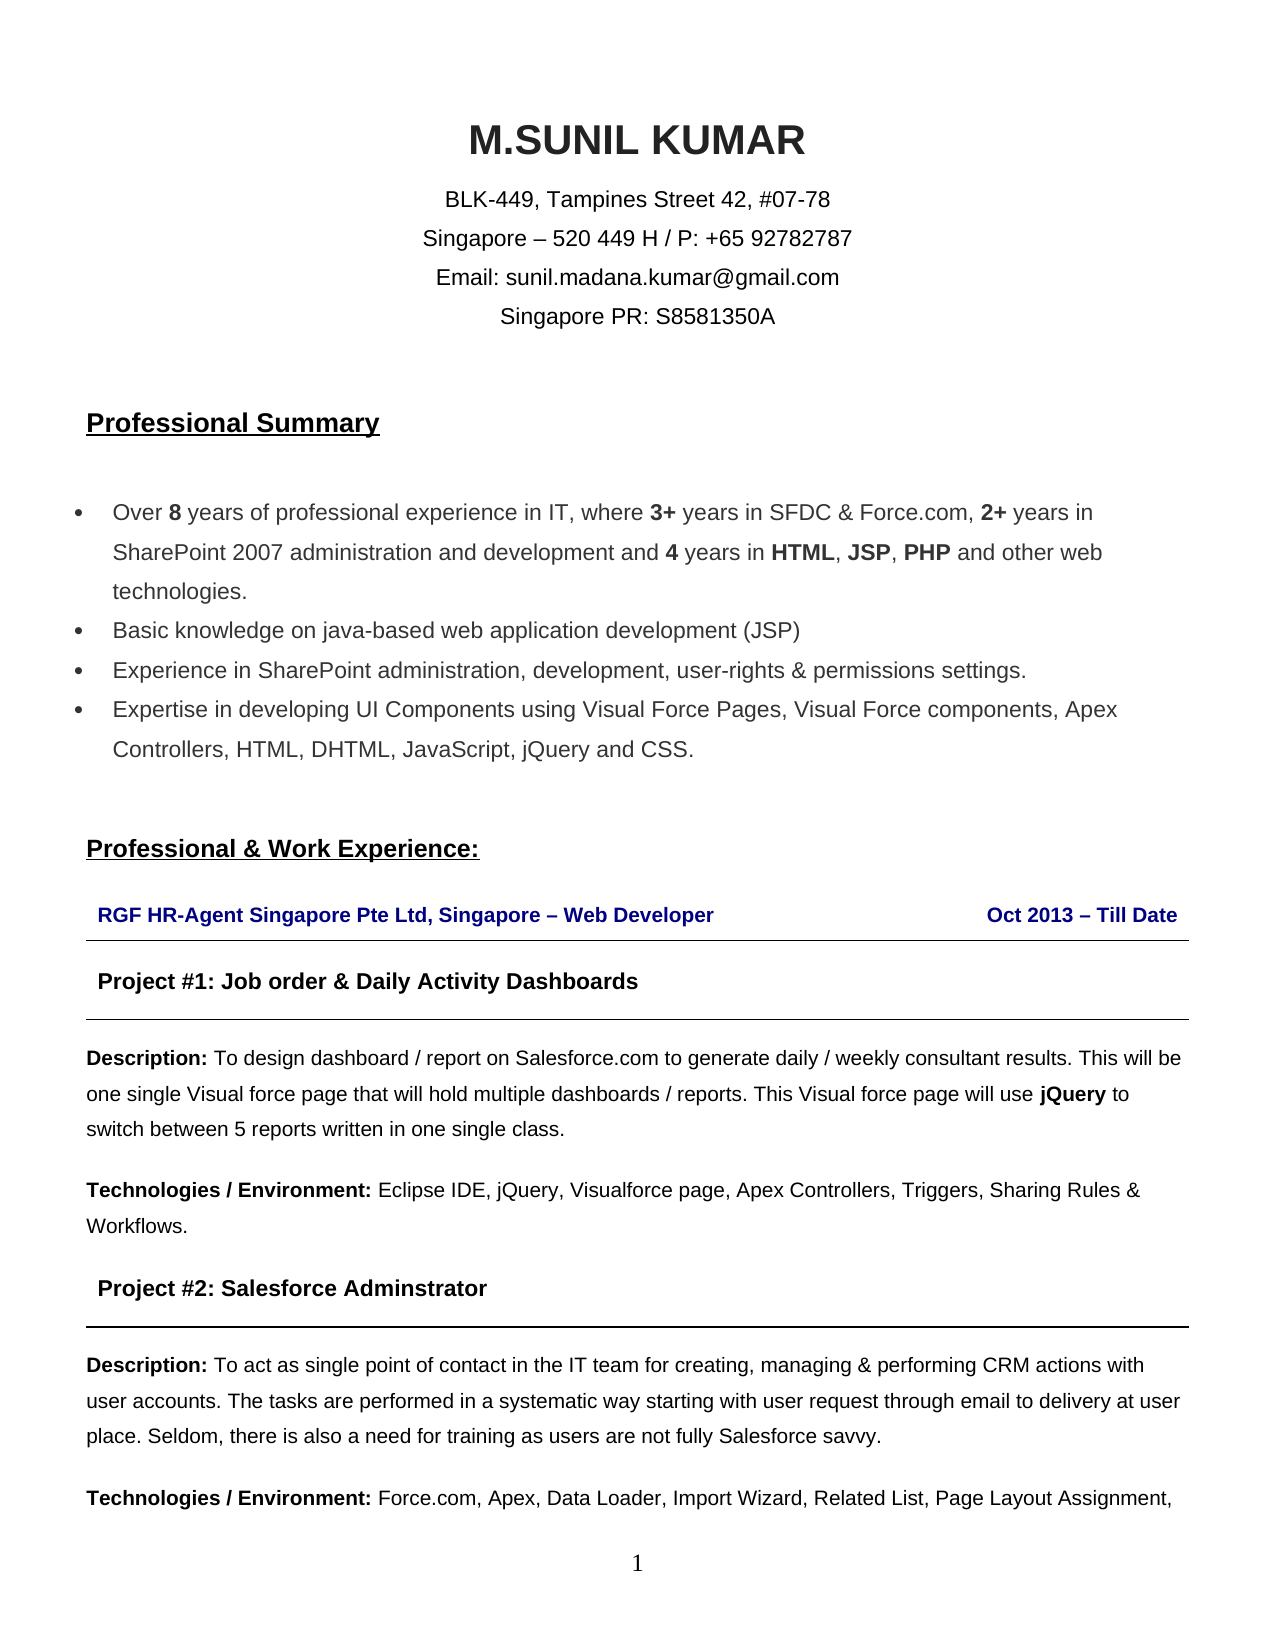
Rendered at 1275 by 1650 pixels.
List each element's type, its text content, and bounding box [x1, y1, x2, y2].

list Experience in SharePoint administration, development, user-rights & permissions settings. [75, 657, 1200, 683]
list Basic knowledge on java-based web application development (JSP) [75, 617, 1200, 644]
table_cell Professional Summary [75, 407, 1200, 463]
table_header BLK-449, Tampines Street 42, #07-78 Singapore – 520 449 H / P: +65 92782787 Email: sunil.madana.kumar@gmail.com Singapore PR: S8581350A [75, 174, 1200, 407]
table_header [75, 807, 1200, 1509]
subtitle M.SUNIL KUMAR [75, 116, 1199, 164]
list Expertise in developing UI Components using Visual Force Pages, Visual Force components, Apex Controllers, HTML, DHTML, JavaScript, jQuery and CSS. [75, 696, 1200, 762]
list Over 8 years of professional experience in IT, where 3+ years in SFDC & Force.com, 2+ years in SharePoint 2007 administration and development and 4 years in HTML, JSP, PHP and other web technologies. [75, 499, 1200, 604]
